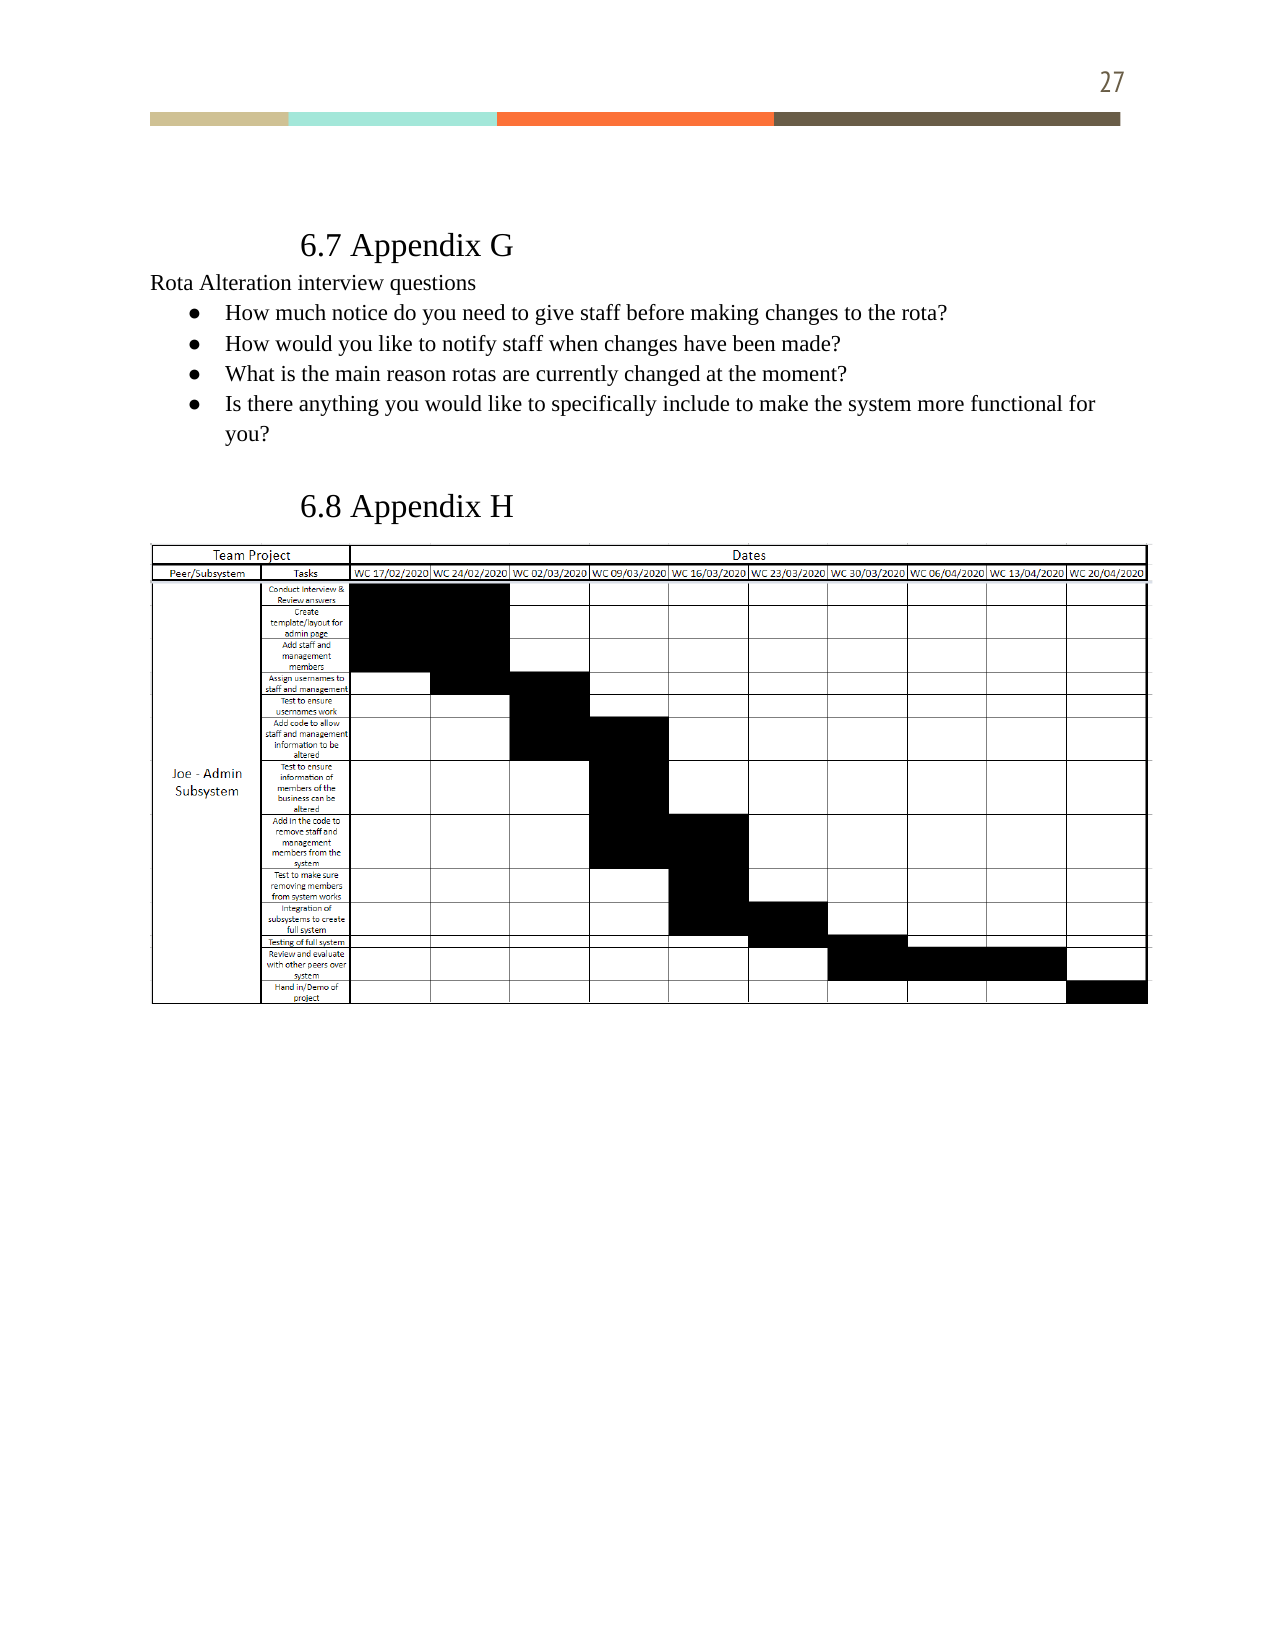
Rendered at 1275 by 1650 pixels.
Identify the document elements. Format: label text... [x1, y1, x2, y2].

subtitle 6.8 Appendix H [225, 486, 1125, 525]
picture [150, 112, 1121, 126]
list How would you like to notify staff when changes have been made? [187, 330, 1125, 356]
picture [150, 543, 1153, 1004]
list Is there anything you would like to specifically include to make the system more functional for you? [187, 390, 1125, 447]
subtitle 6.7 Appendix G [225, 225, 1125, 263]
text Rota Alteration interview questions [150, 269, 1125, 296]
list What is the main reason rotas are currently changed at the moment? [187, 360, 1125, 386]
list How much notice do you need to give staff before making changes to the rota? [187, 299, 1125, 326]
